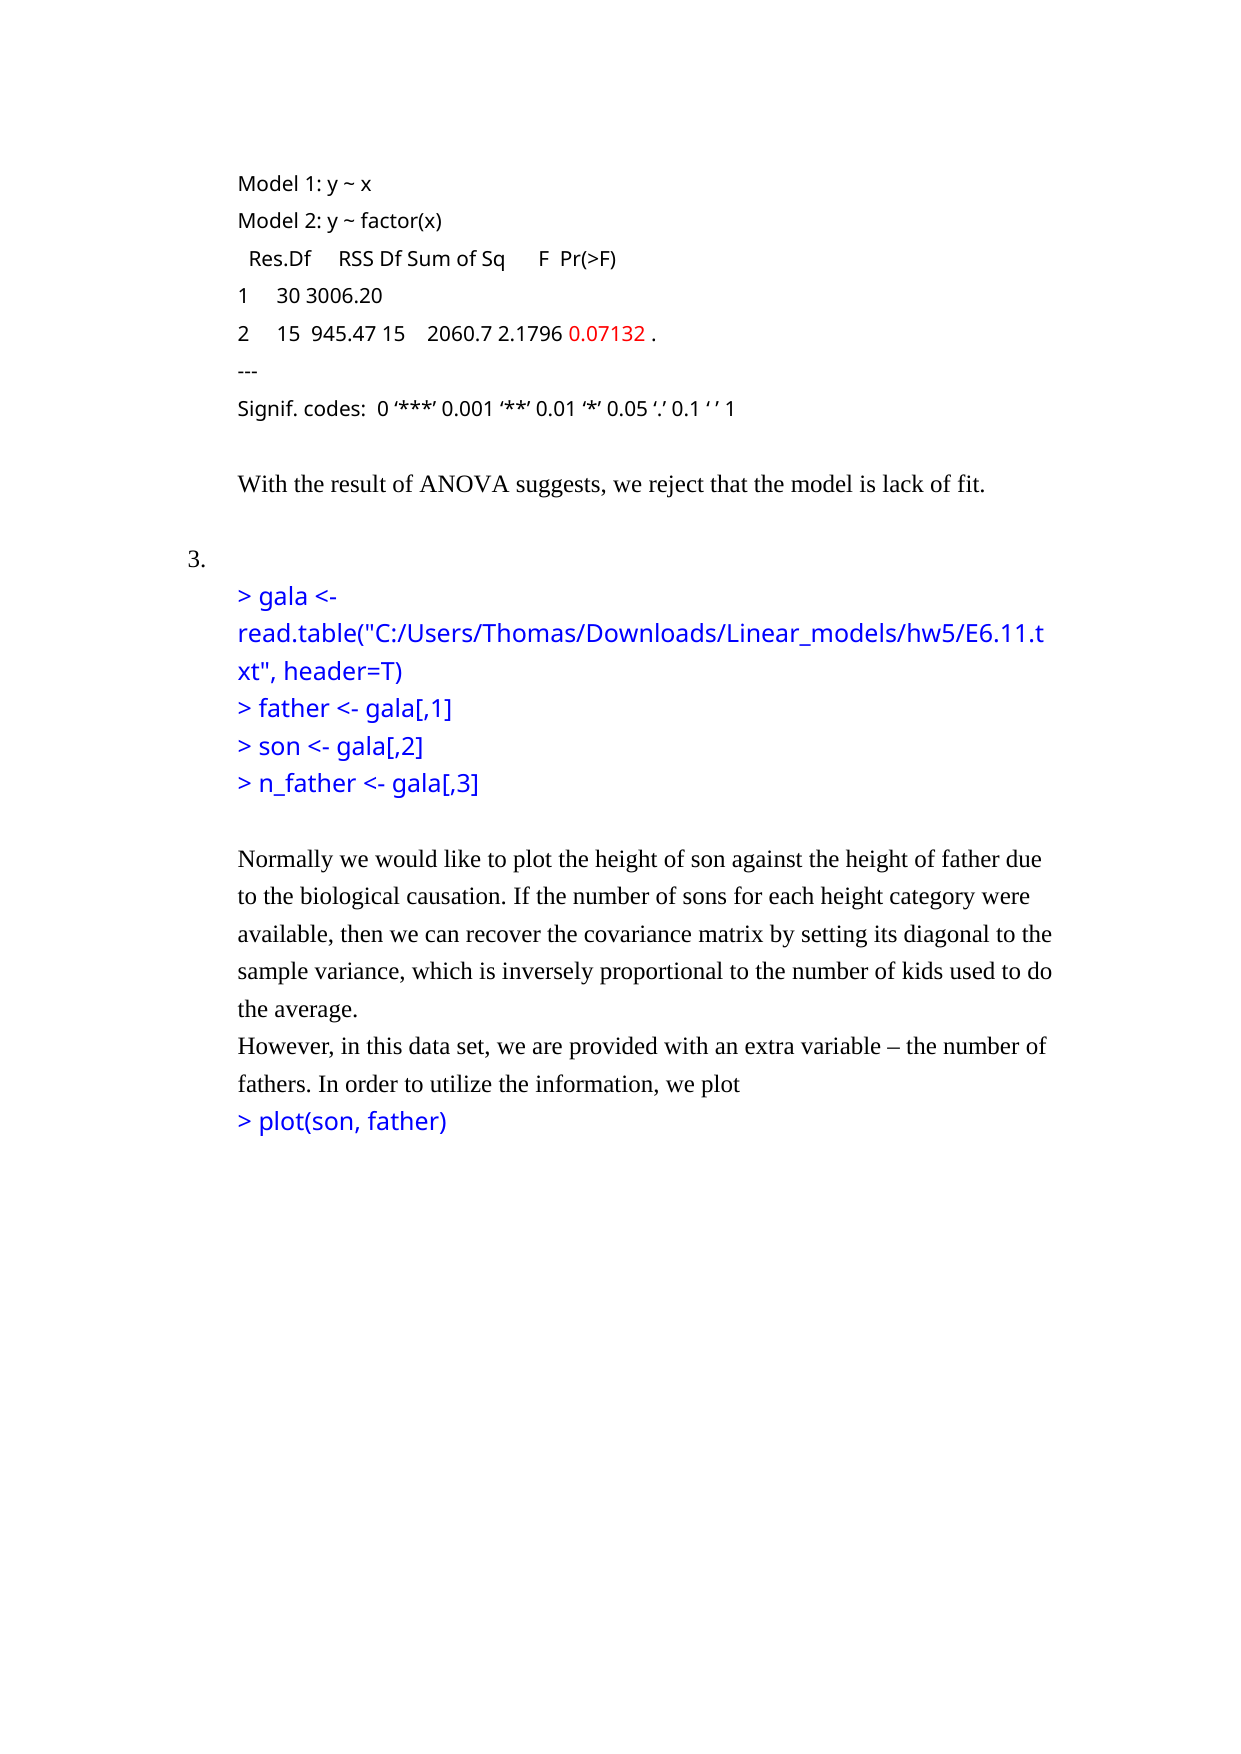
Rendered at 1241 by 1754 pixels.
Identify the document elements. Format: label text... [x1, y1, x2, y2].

text --- [237, 352, 1053, 389]
text > n_father <- gala[,3] [237, 764, 1053, 802]
text Res.Df RSS Df Sum of Sq F Pr(>F) [237, 239, 1053, 277]
text > gala <- read.table("C:/Users/Thomas/Downloads/Linear_models/hw5/E6.11.txt", header=T) [237, 577, 1053, 689]
text With the result of ANOVA suggests, we reject that the model is lack of fit. [237, 464, 1053, 502]
text 1 30 3006.20 [237, 277, 1053, 314]
text > plot(son, father) [237, 1102, 1053, 1139]
text Model 2: y ~ factor(x) [237, 202, 1053, 239]
text Model 1: y ~ x [237, 164, 1053, 202]
text Signif. codes: 0 ‘***’ 0.001 ‘**’ 0.01 ‘*’ 0.05 ‘.’ 0.1 ‘ ’ 1 [237, 389, 1053, 427]
text Normally we would like to plot the height of son against the height of father due to the biological causation. If the number of sons for each height category were available, then we can recover the covariance matrix by setting its diagonal to the sample variance, which is inversely proportional to the number of kids used to do the average. [237, 839, 1053, 1027]
text > father <- gala[,1] [237, 689, 1053, 727]
text 3. [187, 539, 1053, 577]
text > son <- gala[,2] [237, 727, 1053, 764]
text However, in this data set, we are provided with an extra variable – the number of fathers. In order to utilize the information, we plot [237, 1027, 1053, 1102]
text 2 15 945.47 15 2060.7 2.1796 0.07132 . [237, 314, 1053, 352]
